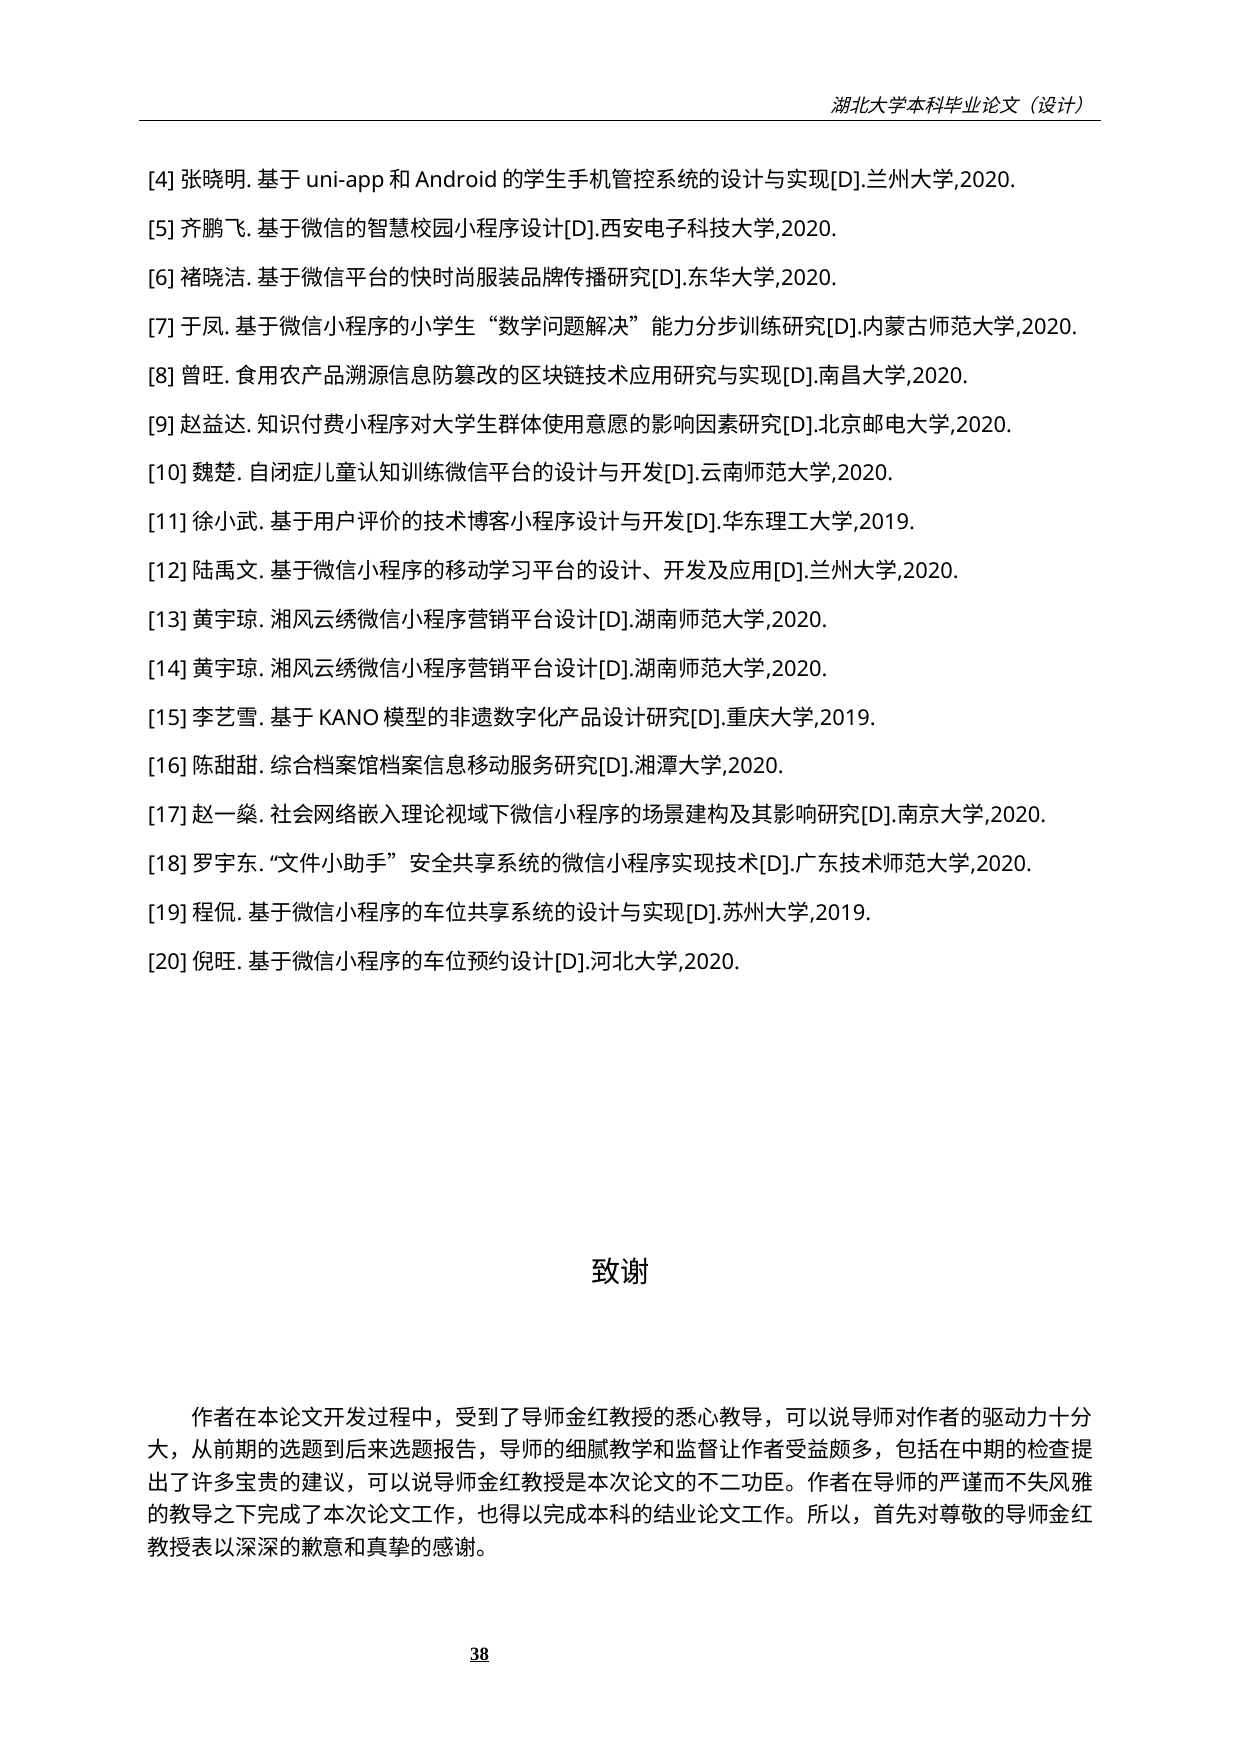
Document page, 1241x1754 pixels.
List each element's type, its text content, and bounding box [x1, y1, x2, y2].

list [8] 曾旺. 食用农产品溯源信息防篡改的区块链技术应用研究与实现[D].南昌大学,2020. [148, 357, 1093, 390]
list [20] 倪旺. 基于微信小程序的车位预约设计[D].河北大学,2020. [148, 944, 1093, 976]
list [18] 罗宇东. “文件小助手”安全共享系统的微信小程序实现技术[D].广东技术师范大学,2020. [148, 846, 1093, 878]
list [16] 陈甜甜. 综合档案馆档案信息移动服务研究[D].湘潭大学,2020. [148, 748, 1093, 781]
list 作者在本论文开发过程中，受到了导师金红教授的悉心教导，可以说导师对作者的驱动力十分大，从前期的选题到后来选题报告，导师的细腻教学和监督让作者受益颇多，包括在中期的检查提出了许多宝贵的建议，可以说导师金红教授是本次论文的不二功臣。作者在导师的严谨而不失风雅的教导之下完成了本次论文工作，也得以完成本科的结业论文工作。所以，首先对尊敬的导师金红教授表以深深的歉意和真挚的感谢。 [148, 1399, 1093, 1562]
list [5] 齐鹏飞. 基于微信的智慧校园小程序设计[D].西安电子科技大学,2020. [148, 211, 1093, 243]
list [15] 李艺雪. 基于KANO模型的非遗数字化产品设计研究[D].重庆大学,2019. [148, 699, 1093, 732]
list [9] 赵益达. 知识付费小程序对大学生群体使用意愿的影响因素研究[D].北京邮电大学,2020. [148, 406, 1093, 439]
list [12] 陆禹文. 基于微信小程序的移动学习平台的设计、开发及应用[D].兰州大学,2020. [148, 553, 1093, 585]
list 致谢 [148, 1237, 1093, 1302]
list [11] 徐小武. 基于用户评价的技术博客小程序设计与开发[D].华东理工大学,2019. [148, 504, 1093, 536]
list [13] 黄宇琼. 湘风云绣微信小程序营销平台设计[D].湖南师范大学,2020. [148, 602, 1093, 634]
list [10] 魏楚. 自闭症儿童认知训练微信平台的设计与开发[D].云南师范大学,2020. [148, 455, 1093, 488]
list [7] 于凤. 基于微信小程序的小学生“数学问题解决”能力分步训练研究[D].内蒙古师范大学,2020. [148, 308, 1093, 341]
list [19] 程侃. 基于微信小程序的车位共享系统的设计与实现[D].苏州大学,2019. [148, 895, 1093, 927]
list [6] 褚晓洁. 基于微信平台的快时尚服装品牌传播研究[D].东华大学,2020. [148, 260, 1093, 292]
list [4] 张晓明. 基于uni-app和Android的学生手机管控系统的设计与实现[D].兰州大学,2020. [148, 162, 1093, 194]
list [14] 黄宇琼. 湘风云绣微信小程序营销平台设计[D].湖南师范大学,2020. [148, 651, 1093, 683]
list [17] 赵一燊. 社会网络嵌入理论视域下微信小程序的场景建构及其影响研究[D].南京大学,2020. [148, 797, 1093, 829]
